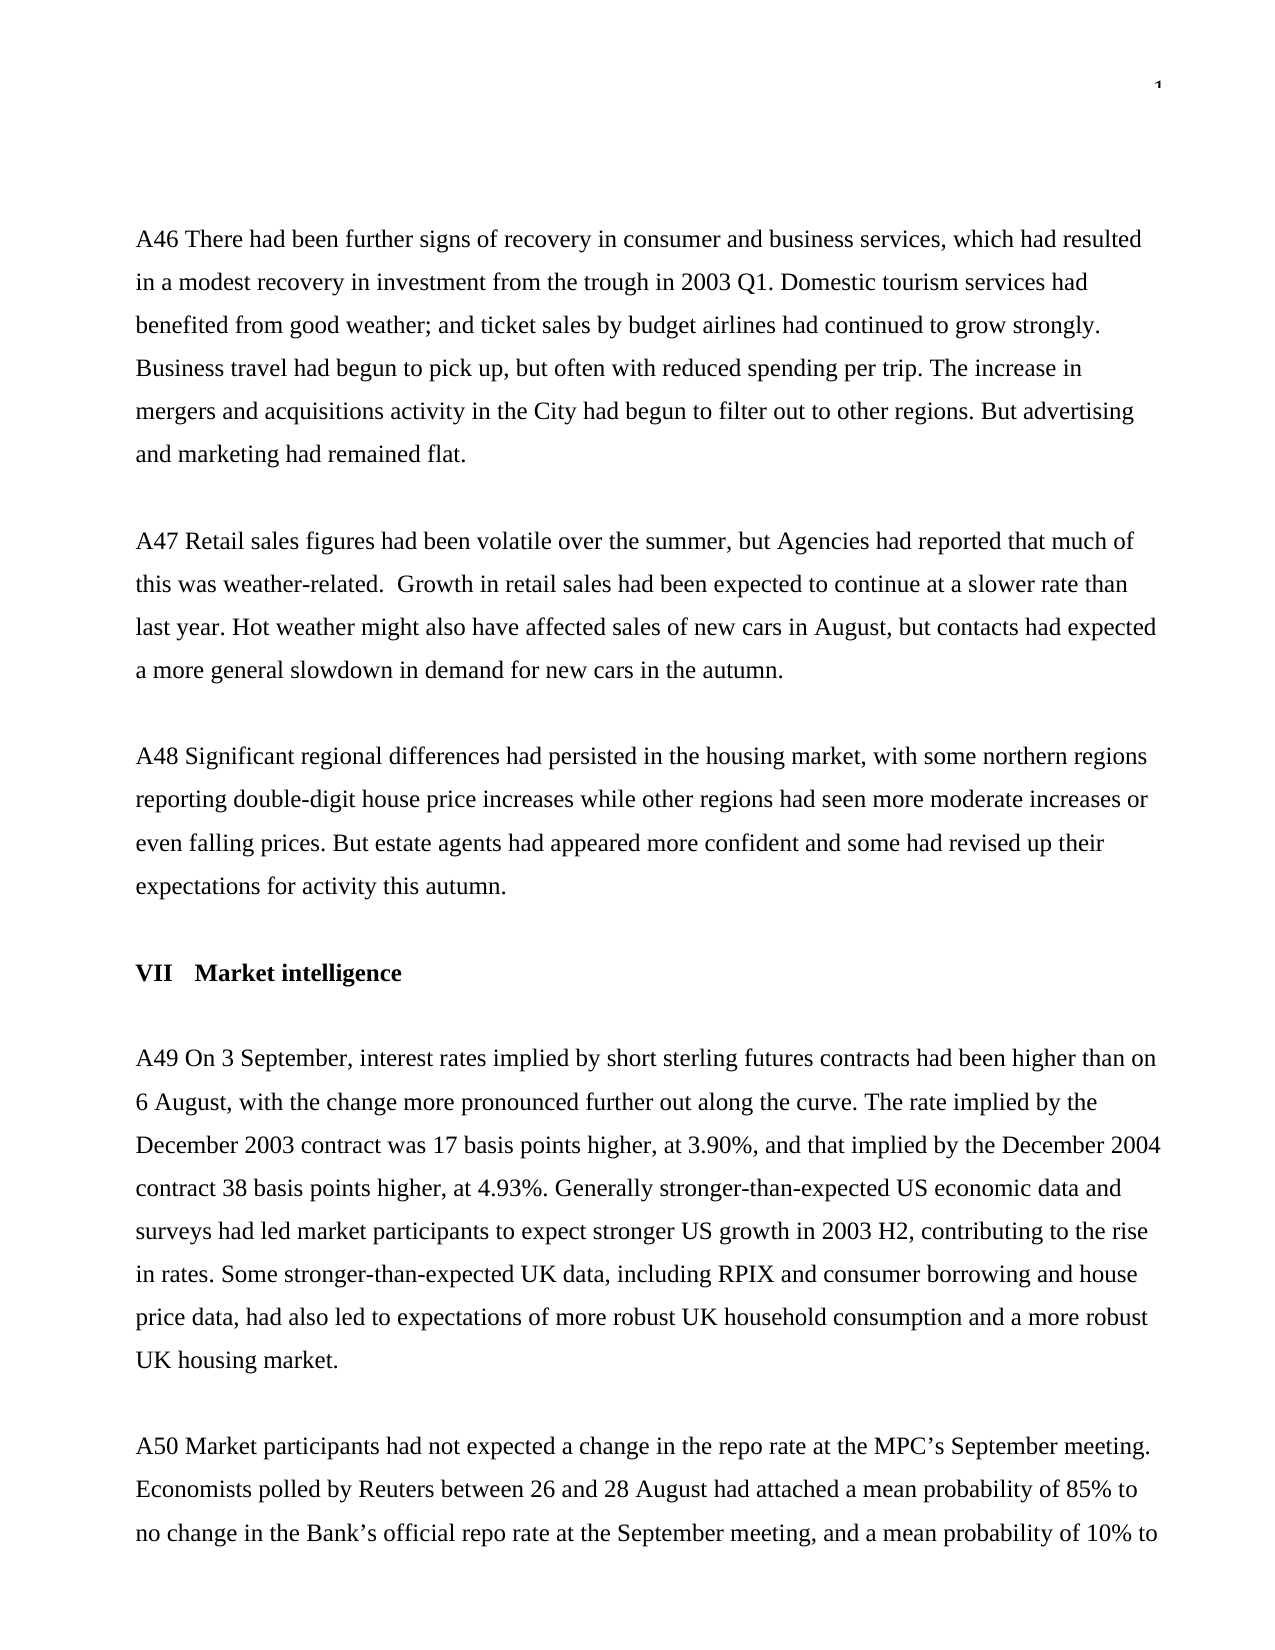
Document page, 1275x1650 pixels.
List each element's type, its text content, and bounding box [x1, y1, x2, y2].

text A47 Retail sales figures had been volatile over the summer, but Agencies had reported that much of this was weather-related. Growth in retail sales had been expected to continue at a slower rate than last year. Hot weather might also have affected sales of new cars in August, but contacts had expected a more general slowdown in demand for new cars in the autumn. [135, 526, 1162, 684]
text A46 There had been further signs of recovery in consumer and business services, which had resulted in a modest recovery in investment from the trough in 2003 Q1. Domestic tourism services had benefited from good weather; and ticket sales by budget airlines had continued to grow strongly. [135, 224, 1149, 339]
text Business travel had begun to pick up, but often with reduced spending per trip. The increase in mergers and acquisitions activity in the City had begun to filter out to other regions. But advertising and marketing had remained flat. [135, 353, 1159, 468]
text A50 Market participants had not expected a change in the repo rate at the MPC’s September meeting. Economists polled by Reuters between 26 and 28 August had attached a mean probability of 85% to no change in the Bank’s official repo rate at the September meeting, and a mean probability of 10% to [135, 1431, 1161, 1546]
text A49 On 3 September, interest rates implied by short sterling futures contracts had been higher than on 6 August, with the change more pronounced further out along the curve. The rate implied by the December 2003 contract was 17 basis points higher, at 3.90%, and that implied by the December 2004 contract 38 basis points higher, at 4.93%. Generally stronger-than-expected US economic data and surveys had led market participants to expect stronger US growth in 2003 H2, contributing to the rise in rates. Some stronger-than-expected UK data, including RPIX and consumer borrowing and house price data, had also led to expectations of more robust UK household consumption and a more robust UK housing market. [135, 1043, 1165, 1374]
text A48 Significant regional differences had persisted in the housing market, with some northern regions reporting double-digit house price increases while other regions had seen more moderate increases or even falling prices. But estate agents had appeared more confident and some had revised up their expectations for activity this autumn. [135, 741, 1181, 899]
subtitle Market intelligence [135, 958, 1181, 986]
